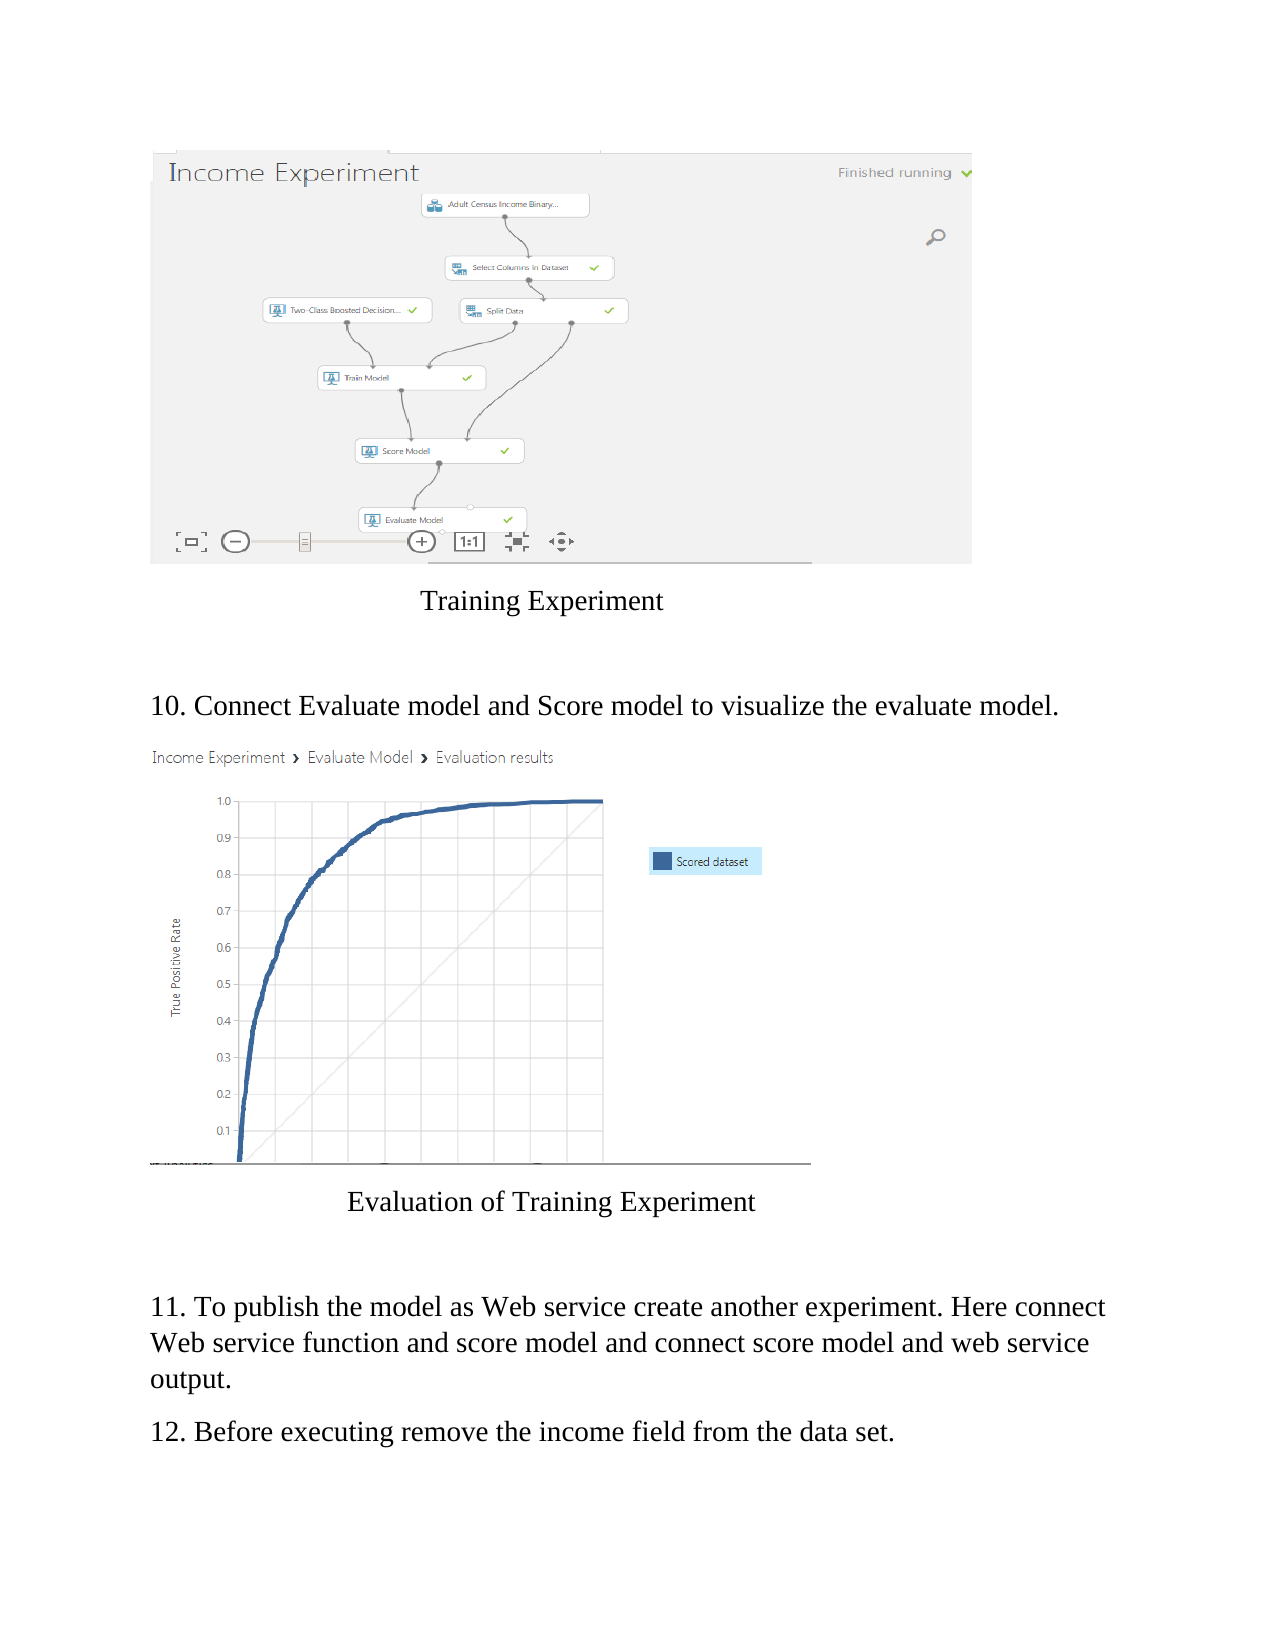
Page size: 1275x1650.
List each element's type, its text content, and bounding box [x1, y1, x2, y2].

picture [150, 741, 811, 1165]
text 11. To publish the model as Web service create another experiment. Here connect Web service function and score model and connect score model and web service output. [150, 1289, 1125, 1395]
text 10. Connect Evaluate model and Score model to visualize the evaluate model. [150, 688, 1125, 722]
text Evaluation of Training Experiment [150, 1184, 1125, 1217]
picture [150, 150, 972, 564]
text Training Experiment [150, 583, 1125, 616]
text 12. Before executing remove the income field from the data set. [150, 1414, 1125, 1448]
